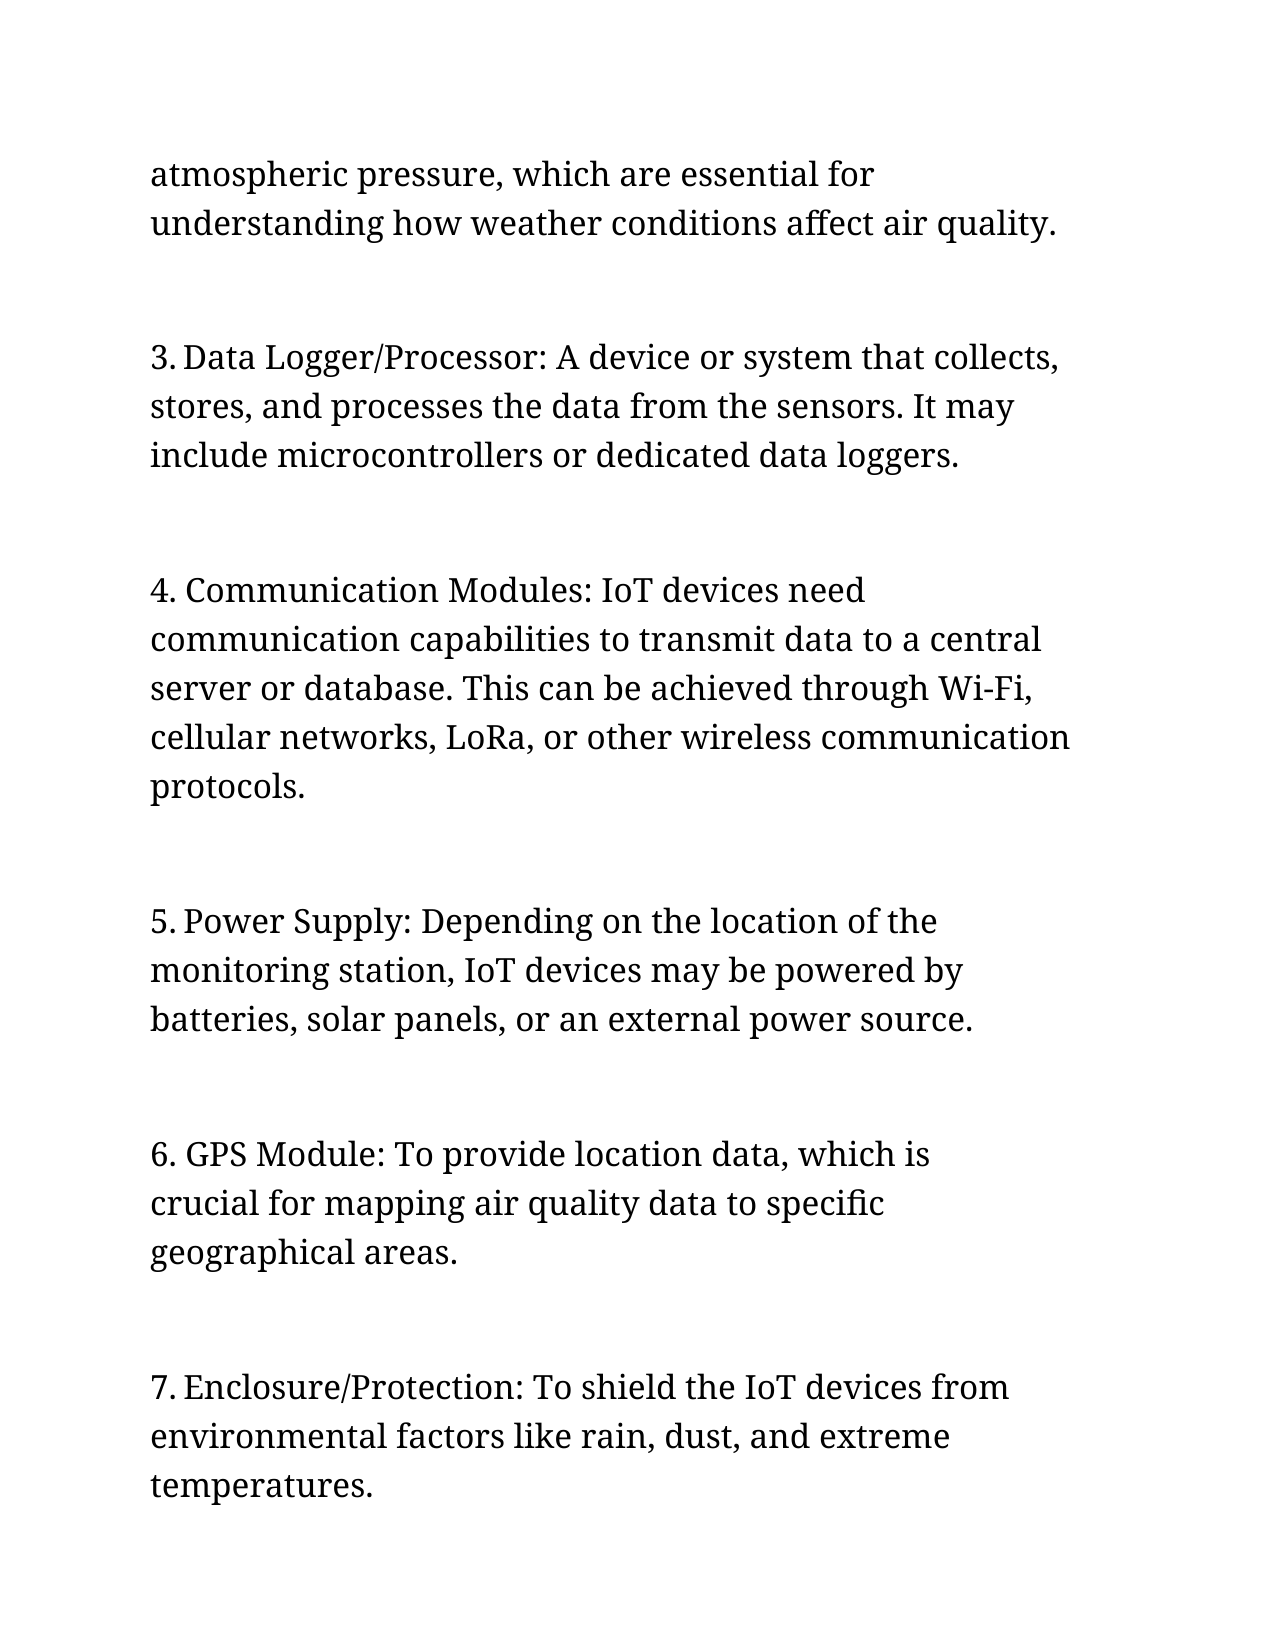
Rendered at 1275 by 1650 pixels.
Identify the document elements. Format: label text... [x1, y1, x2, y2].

text atmospheric pressure, which are essential for understanding how weather conditions affect air quality. [150, 150, 1093, 245]
list Data Logger/Processor: A device or system that collects, stores, and processes the data from the sensors. It may include microcontrollers or dedicated data loggers. [150, 334, 1093, 477]
list Communication Modules: IoT devices need communication capabilities to transmit data to a central server or database. This can be achieved through Wi-Fi, cellular networks, LoRa, or other wireless communication protocols. [150, 567, 1087, 808]
list GPS Module: To provide location data, which is crucial for mapping air quality data to specific geographical areas. [150, 1131, 1027, 1274]
list Power Supply: Depending on the location of the monitoring station, IoT devices may be powered by batteries, solar panels, or an external power source. [150, 898, 1088, 1041]
list Enclosure/Protection: To shield the IoT devices from environmental factors like rain, dust, and extreme temperatures. [150, 1364, 1082, 1507]
